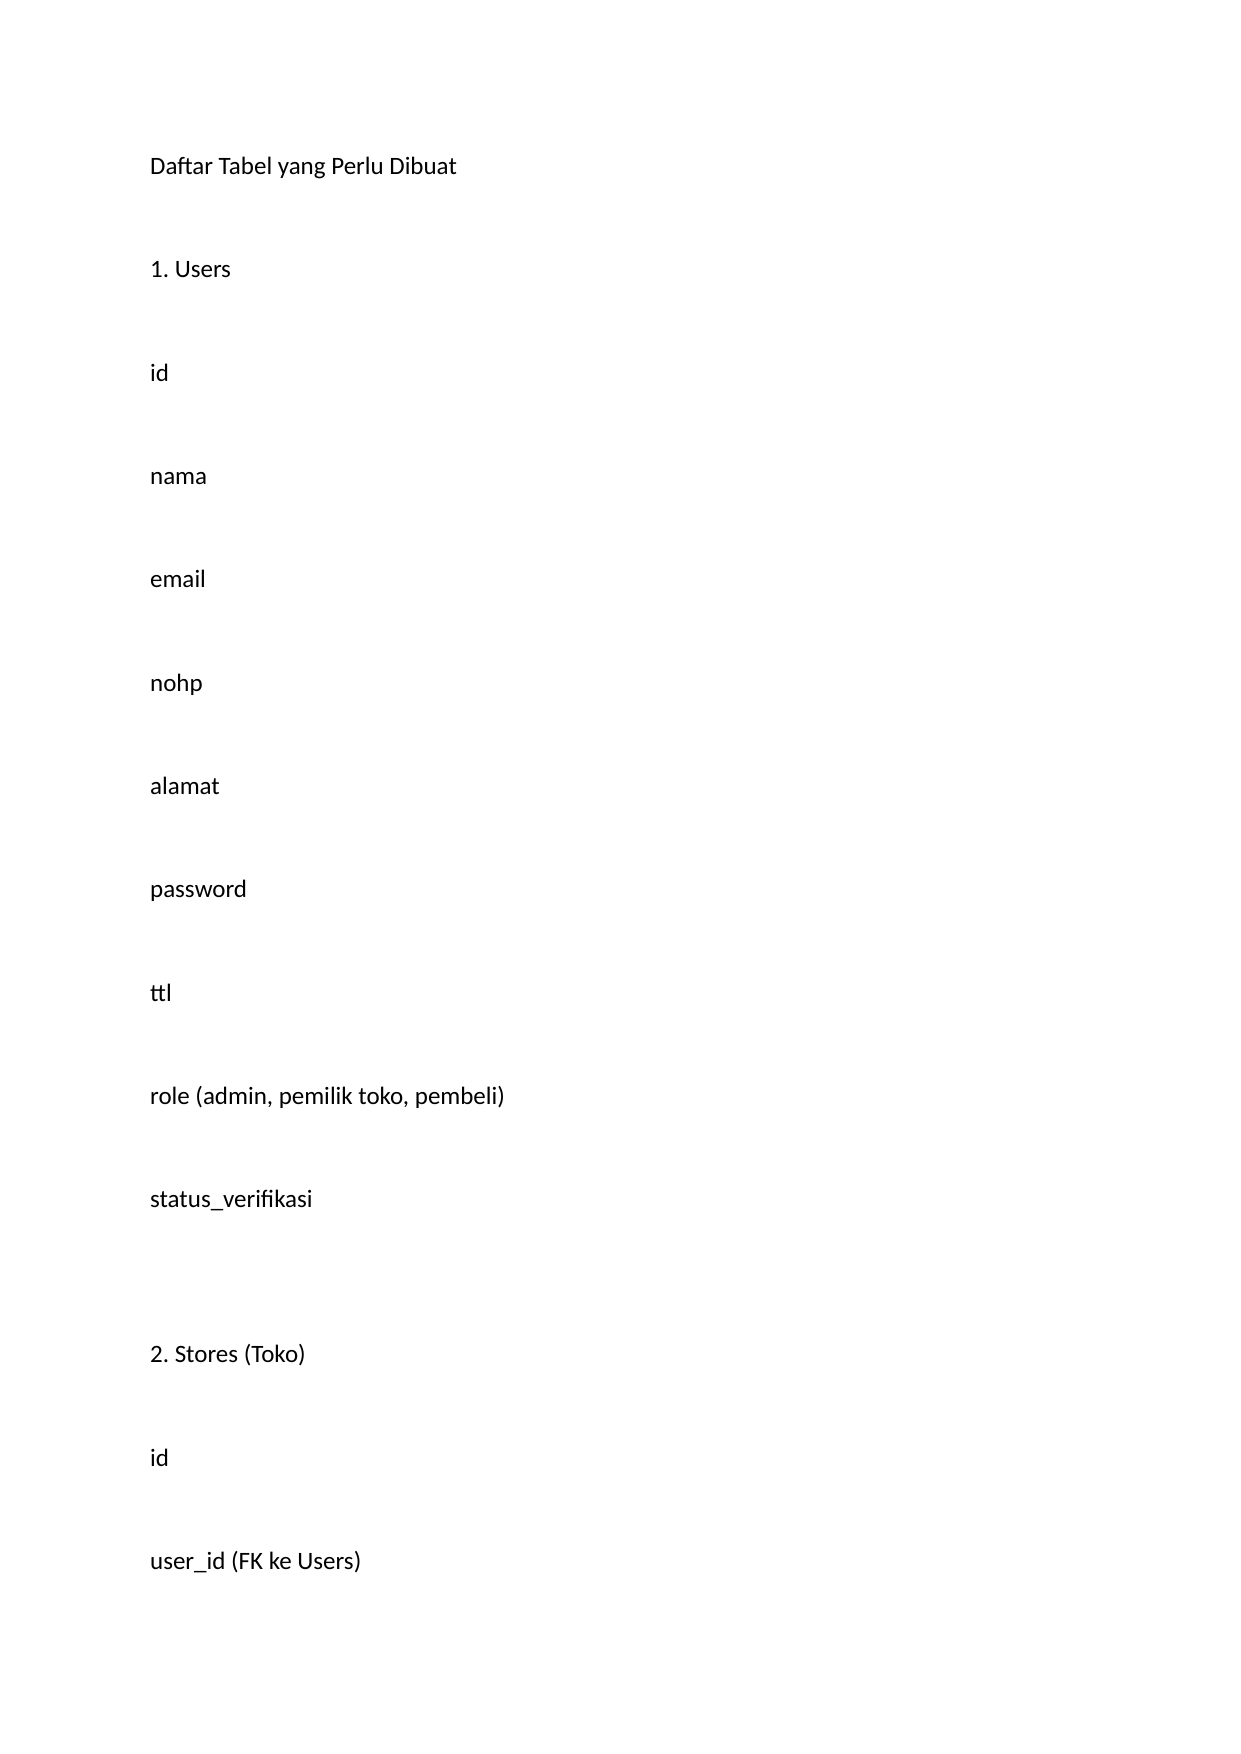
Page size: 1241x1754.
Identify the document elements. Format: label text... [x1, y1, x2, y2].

text status_verifikasi [150, 1183, 1090, 1214]
text Daftar Tabel yang Perlu Dibuat [150, 150, 1090, 181]
text nama [150, 460, 1090, 491]
text email [150, 563, 1090, 594]
text id [150, 1442, 1090, 1472]
text user_id (FK ke Users) [150, 1545, 1090, 1576]
text nohp [150, 667, 1090, 697]
text 2. Stores (Toko) [150, 1338, 1090, 1369]
text alamat [150, 770, 1090, 801]
text 1. Users [150, 253, 1090, 284]
text password [150, 873, 1090, 904]
text role (admin, pemilik toko, pembeli) [150, 1080, 1090, 1111]
text ttl [150, 977, 1090, 1007]
text id [150, 357, 1090, 387]
